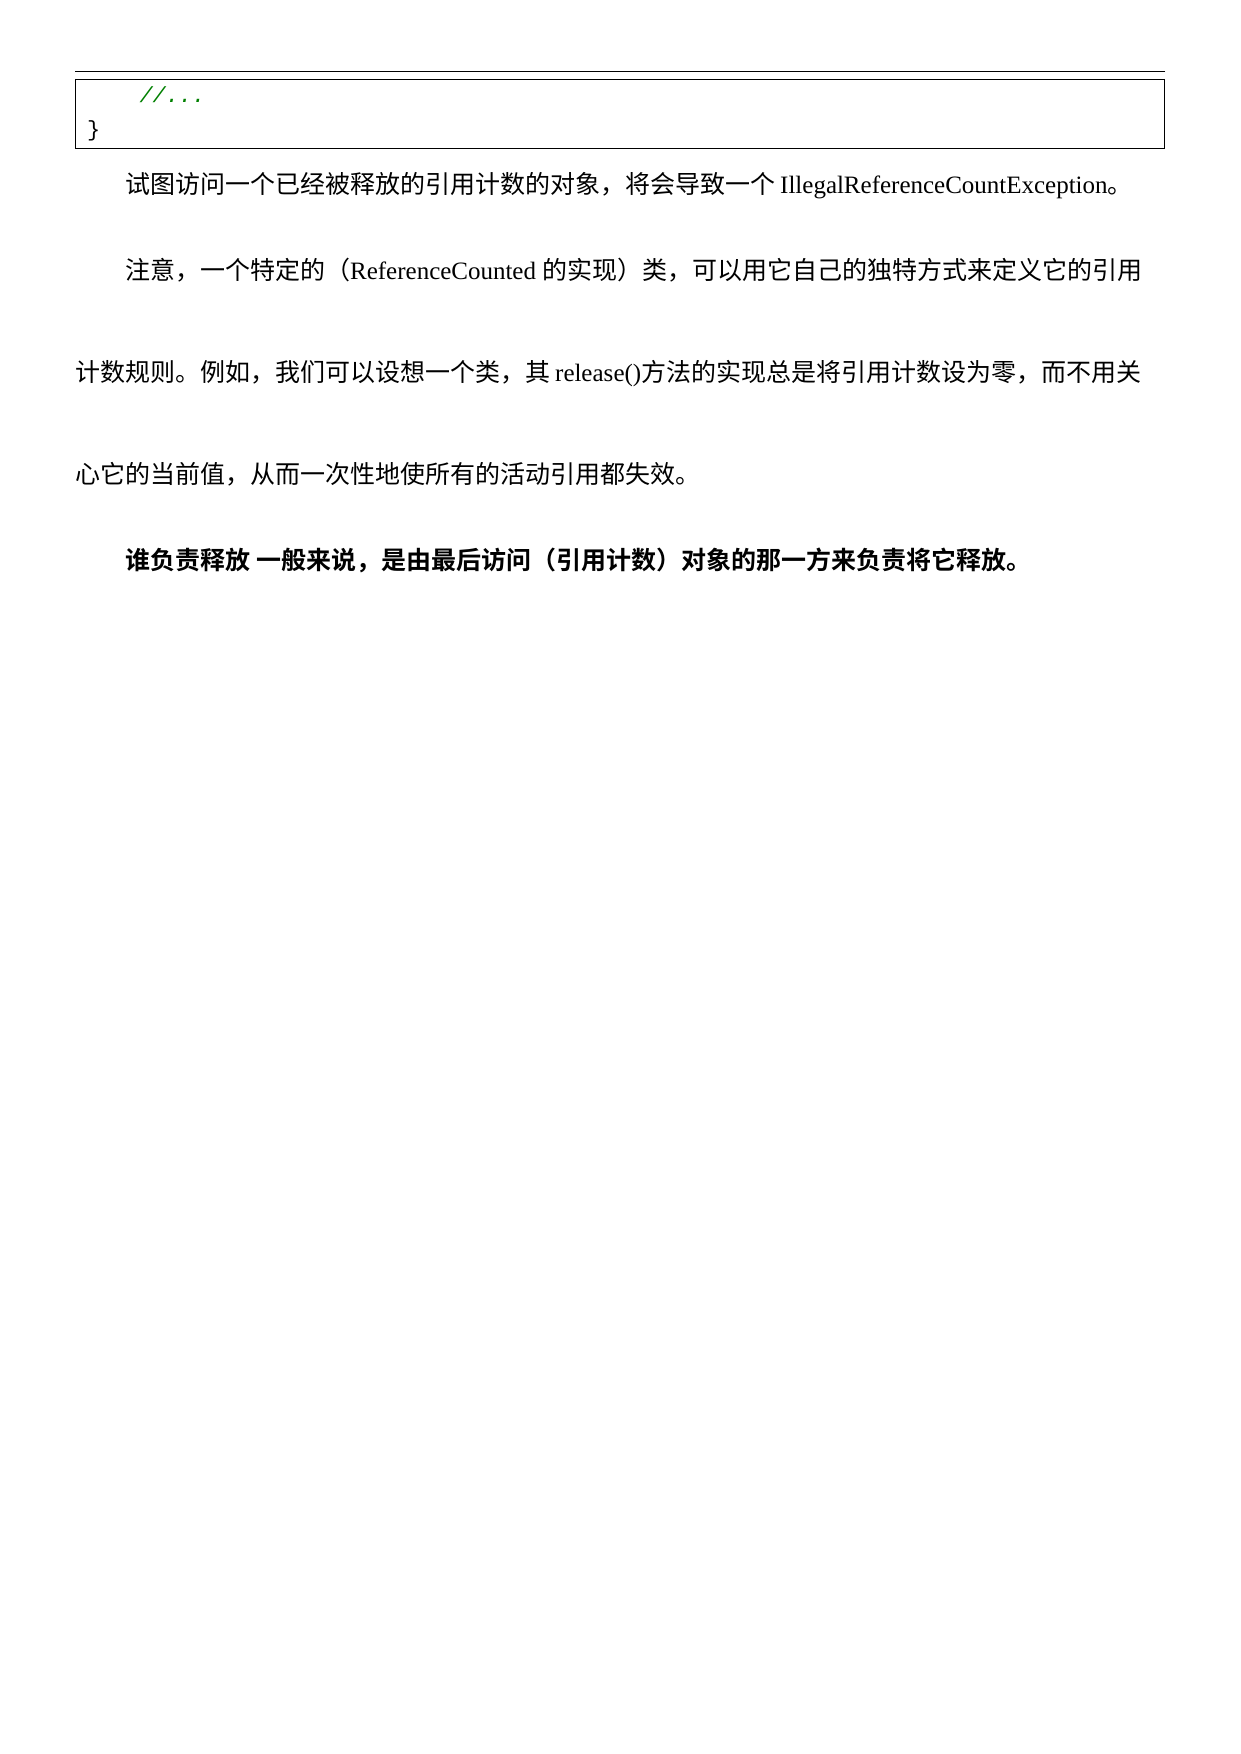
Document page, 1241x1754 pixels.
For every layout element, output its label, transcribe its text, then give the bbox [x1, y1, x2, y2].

text 试图访问一个已经被释放的引用计数的对象，将会导致一个IllegalReferenceCountException。 [75, 149, 1165, 217]
text 谁负责释放 一般来说，是由最后访问（引用计数）对象的那一方来负责将它释放。 [75, 525, 1165, 593]
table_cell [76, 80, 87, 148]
text 注意，一个特定的（ReferenceCounted 的实现）类，可以用它自己的独特方式来定义它的引用计数规则。例如，我们可以设想一个类，其release()方法的实现总是将引用计数设为零，而不用关心它的当前值，从而一次性地使所有的活动引用都失效。 [75, 235, 1165, 507]
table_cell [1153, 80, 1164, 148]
